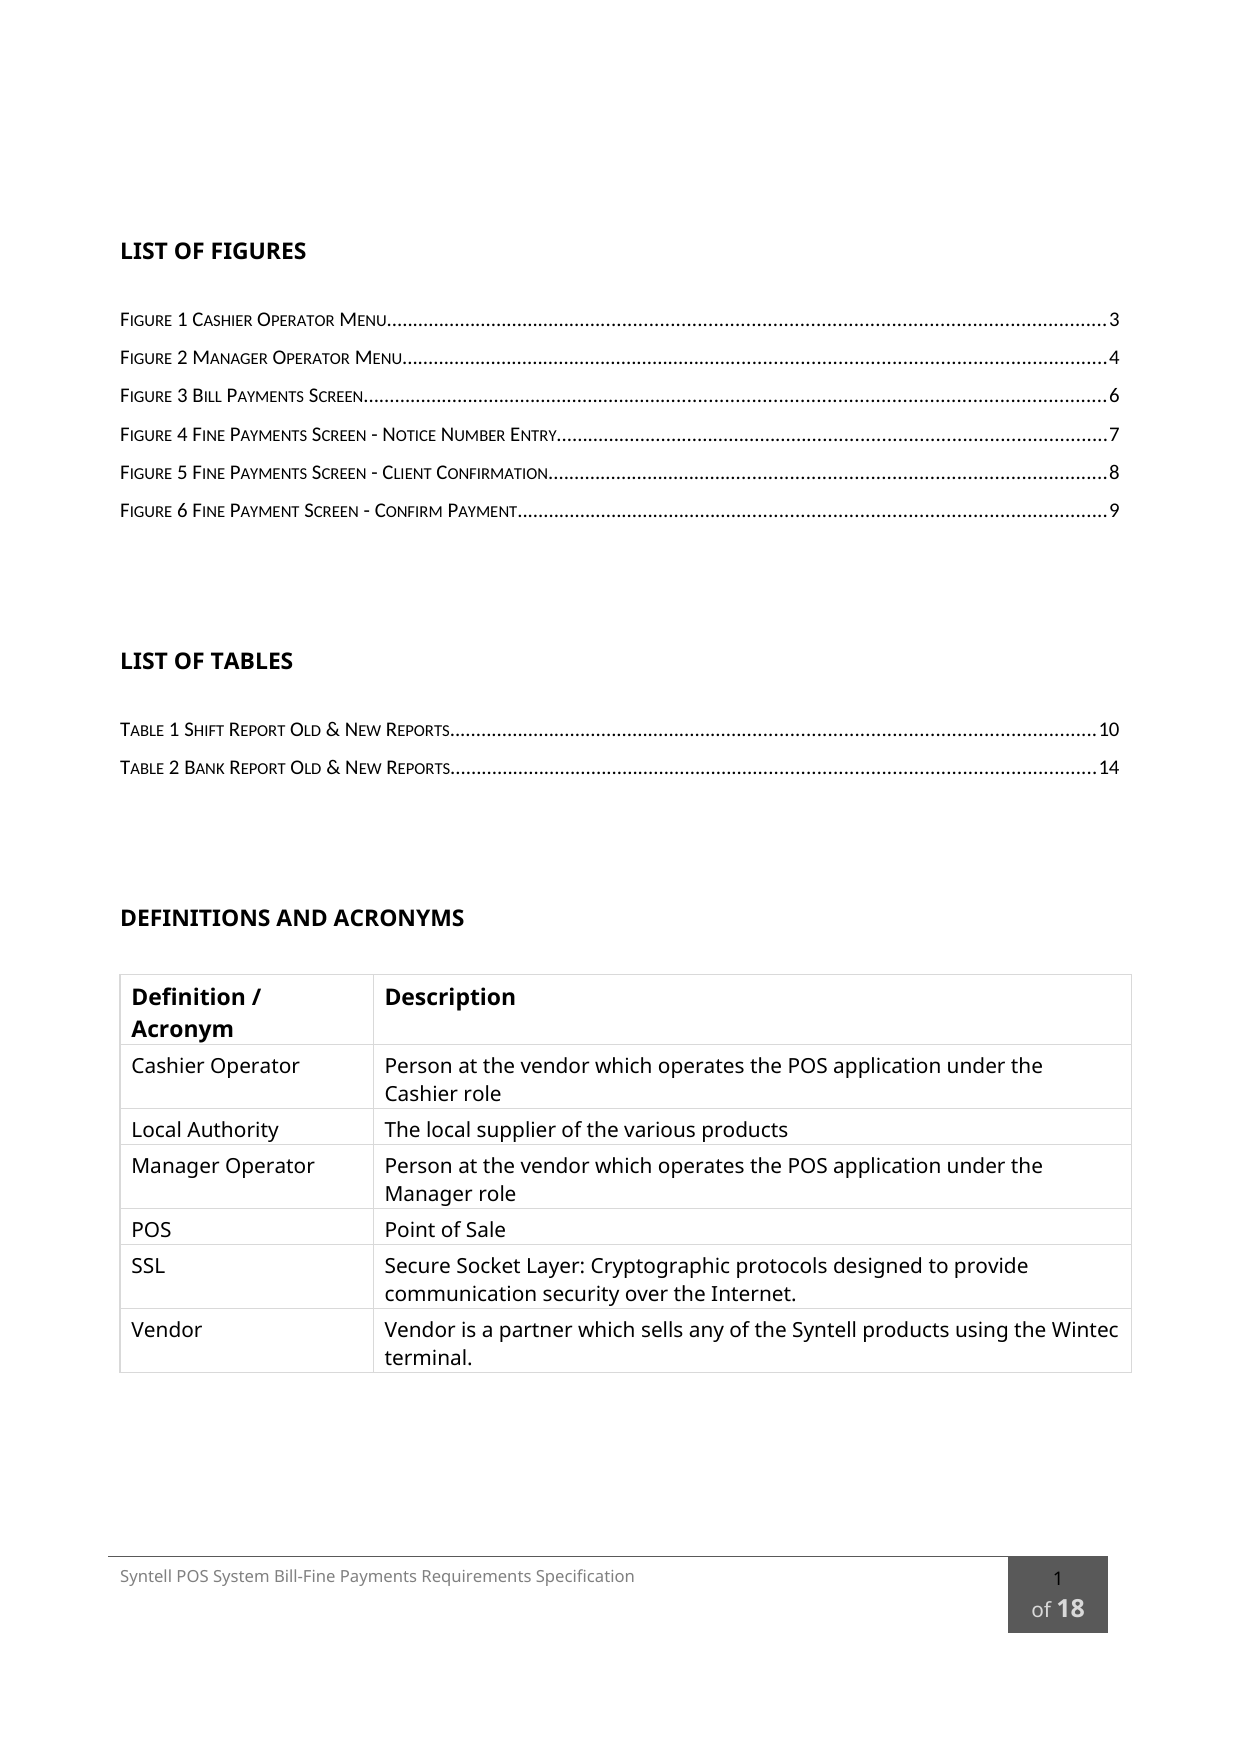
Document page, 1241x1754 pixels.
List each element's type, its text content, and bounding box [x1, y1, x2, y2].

table_cell Person at the vendor which operates the POS application under the Manager role [374, 1145, 1131, 1208]
text Figure 3 Bill Payments Screen 6 [120, 383, 1120, 408]
text Figure 6 Fine Payment Screen - Confirm Payment 9 [120, 497, 1120, 522]
text Table 2 Bank Report Old & New Reports 14 [120, 754, 1120, 780]
table_cell The local supplier of the various products [374, 1109, 1131, 1144]
table_cell POS [121, 1209, 373, 1243]
text Figure 1 Cashier Operator Menu 3 [120, 306, 1120, 332]
table_cell Point of Sale [374, 1209, 1131, 1243]
table_cell SSL [121, 1245, 373, 1308]
table_cell Vendor [121, 1309, 373, 1372]
table_cell Local Authority [121, 1109, 373, 1144]
table_header Description [374, 975, 1131, 1044]
text Figure 4 Fine Payments Screen - Notice Number Entry 7 [120, 421, 1120, 446]
subtitle List of Figures [120, 234, 1120, 266]
table_cell Manager Operator [121, 1145, 373, 1208]
table_cell Cashier Operator [121, 1045, 373, 1108]
table_header Definition / Acronym [121, 975, 373, 1044]
table_cell Secure Socket Layer: Cryptographic protocols designed to provide communication security over the Internet. [374, 1245, 1131, 1308]
subtitle Definitions and Acronyms [120, 902, 1120, 933]
text Figure 5 Fine Payments Screen - Client Confirmation 8 [120, 459, 1120, 484]
table_cell Vendor is a partner which sells any of the Syntell products using the Wintec terminal. [374, 1309, 1131, 1372]
text Table 1 Shift Report Old & New Reports 10 [120, 716, 1120, 742]
subtitle List of Tables [120, 644, 1120, 676]
table_cell Person at the vendor which operates the POS application under the Cashier role [374, 1045, 1131, 1108]
text Figure 2 Manager Operator Menu 4 [120, 344, 1120, 370]
